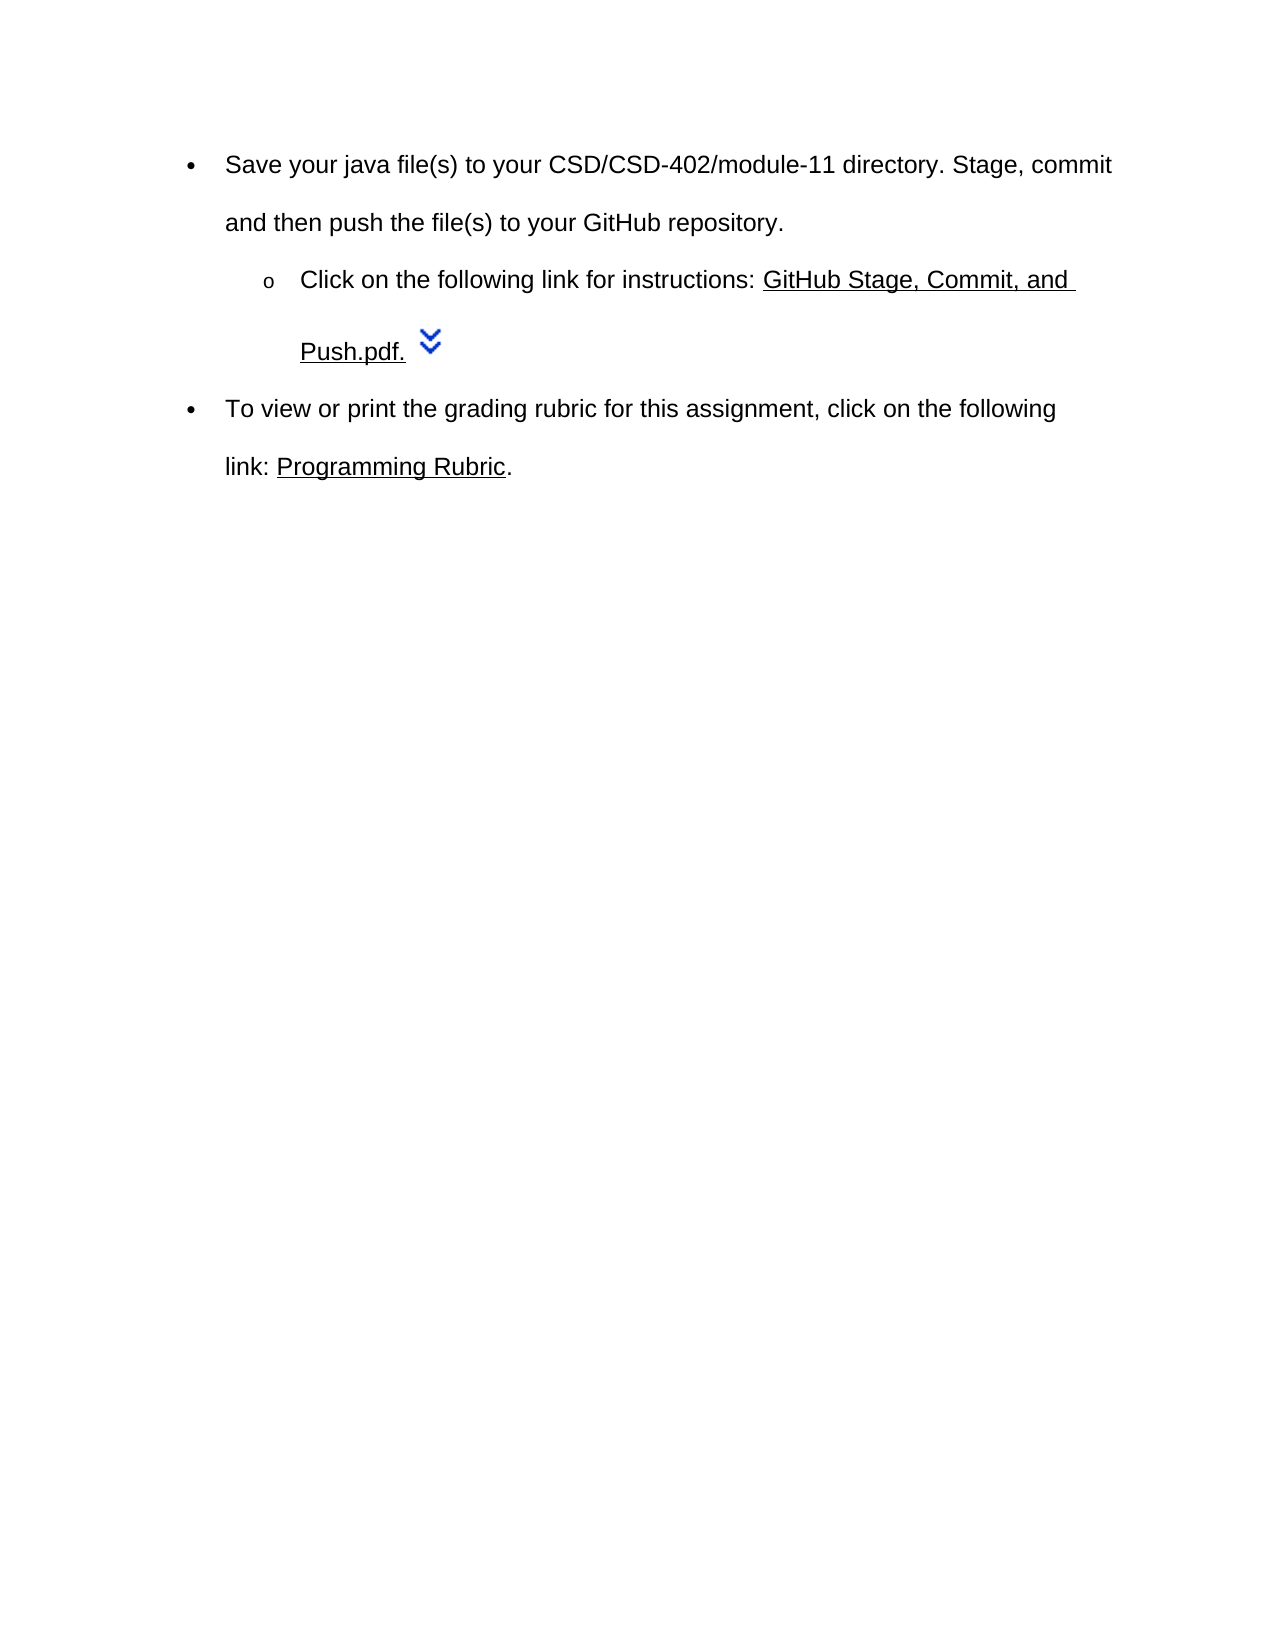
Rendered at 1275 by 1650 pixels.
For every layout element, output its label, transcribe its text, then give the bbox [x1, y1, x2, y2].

list Click on the following link for instructions: GitHub Stage, Commit, and Push.pdf. [262, 265, 1125, 365]
picture [412, 323, 450, 360]
list To view or print the grading rubric for this assignment, click on the following link: Programming Rubric. [187, 394, 1125, 480]
list Save your java file(s) to your CSD/CSD-402/module-11 directory. Stage, commit and then push the file(s) to your GitHub repository. [187, 150, 1125, 236]
